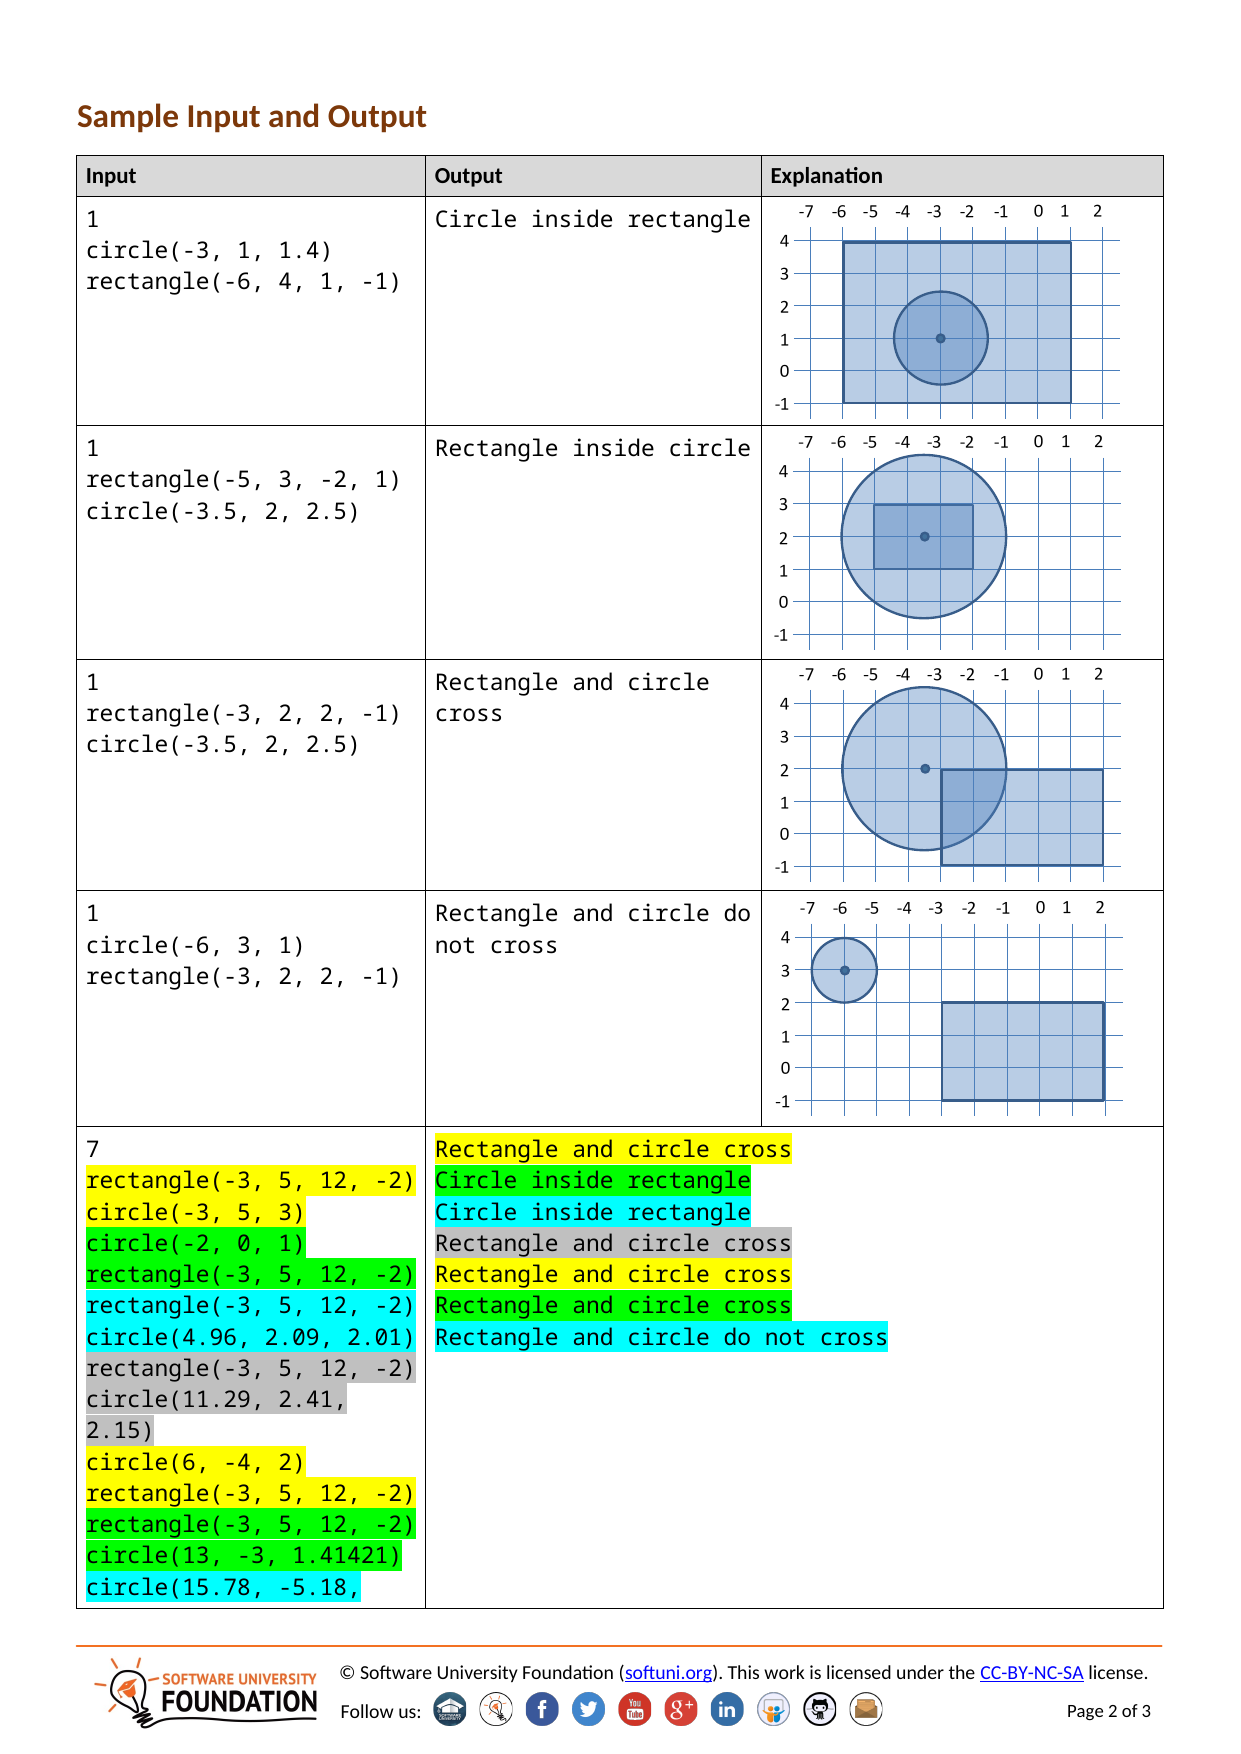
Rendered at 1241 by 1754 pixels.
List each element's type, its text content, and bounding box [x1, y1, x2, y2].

table_cell 1 circle(-3, 1, 1.4) rectangle(-6, 4, 1, -1) [77, 197, 425, 425]
picture [710, 1692, 744, 1726]
table_cell Rectangle and circle cross [426, 660, 761, 890]
picture [479, 1692, 513, 1726]
table_cell [762, 426, 1163, 658]
picture [93, 1656, 317, 1729]
table_cell 1 rectangle(-3, 2, 2, -1) circle(-3.5, 2, 2.5) [77, 660, 425, 890]
picture [572, 1692, 605, 1726]
picture [757, 1692, 790, 1726]
table_cell Rectangle inside circle [426, 426, 761, 658]
table_header Output [426, 156, 761, 196]
picture [433, 1692, 467, 1726]
picture [849, 1692, 883, 1726]
table_cell Rectangle and circle do not cross [426, 891, 761, 1126]
picture [618, 1692, 652, 1726]
table_cell [762, 891, 1163, 1126]
table_cell [762, 660, 1163, 890]
table_cell Circle inside rectangle [426, 197, 761, 425]
table_cell 1 rectangle(-5, 3, -2, 1) circle(-3.5, 2, 2.5) [77, 426, 425, 658]
subtitle Sample Input and Output [77, 95, 1163, 136]
picture [525, 1692, 559, 1726]
table_header Input [77, 156, 425, 196]
table_cell [762, 197, 1163, 425]
table_header Explanation [762, 156, 1163, 196]
picture [664, 1692, 698, 1726]
picture [803, 1692, 837, 1726]
table_cell 1 circle(-6, 3, 1) rectangle(-3, 2, 2, -1) [77, 891, 425, 1126]
